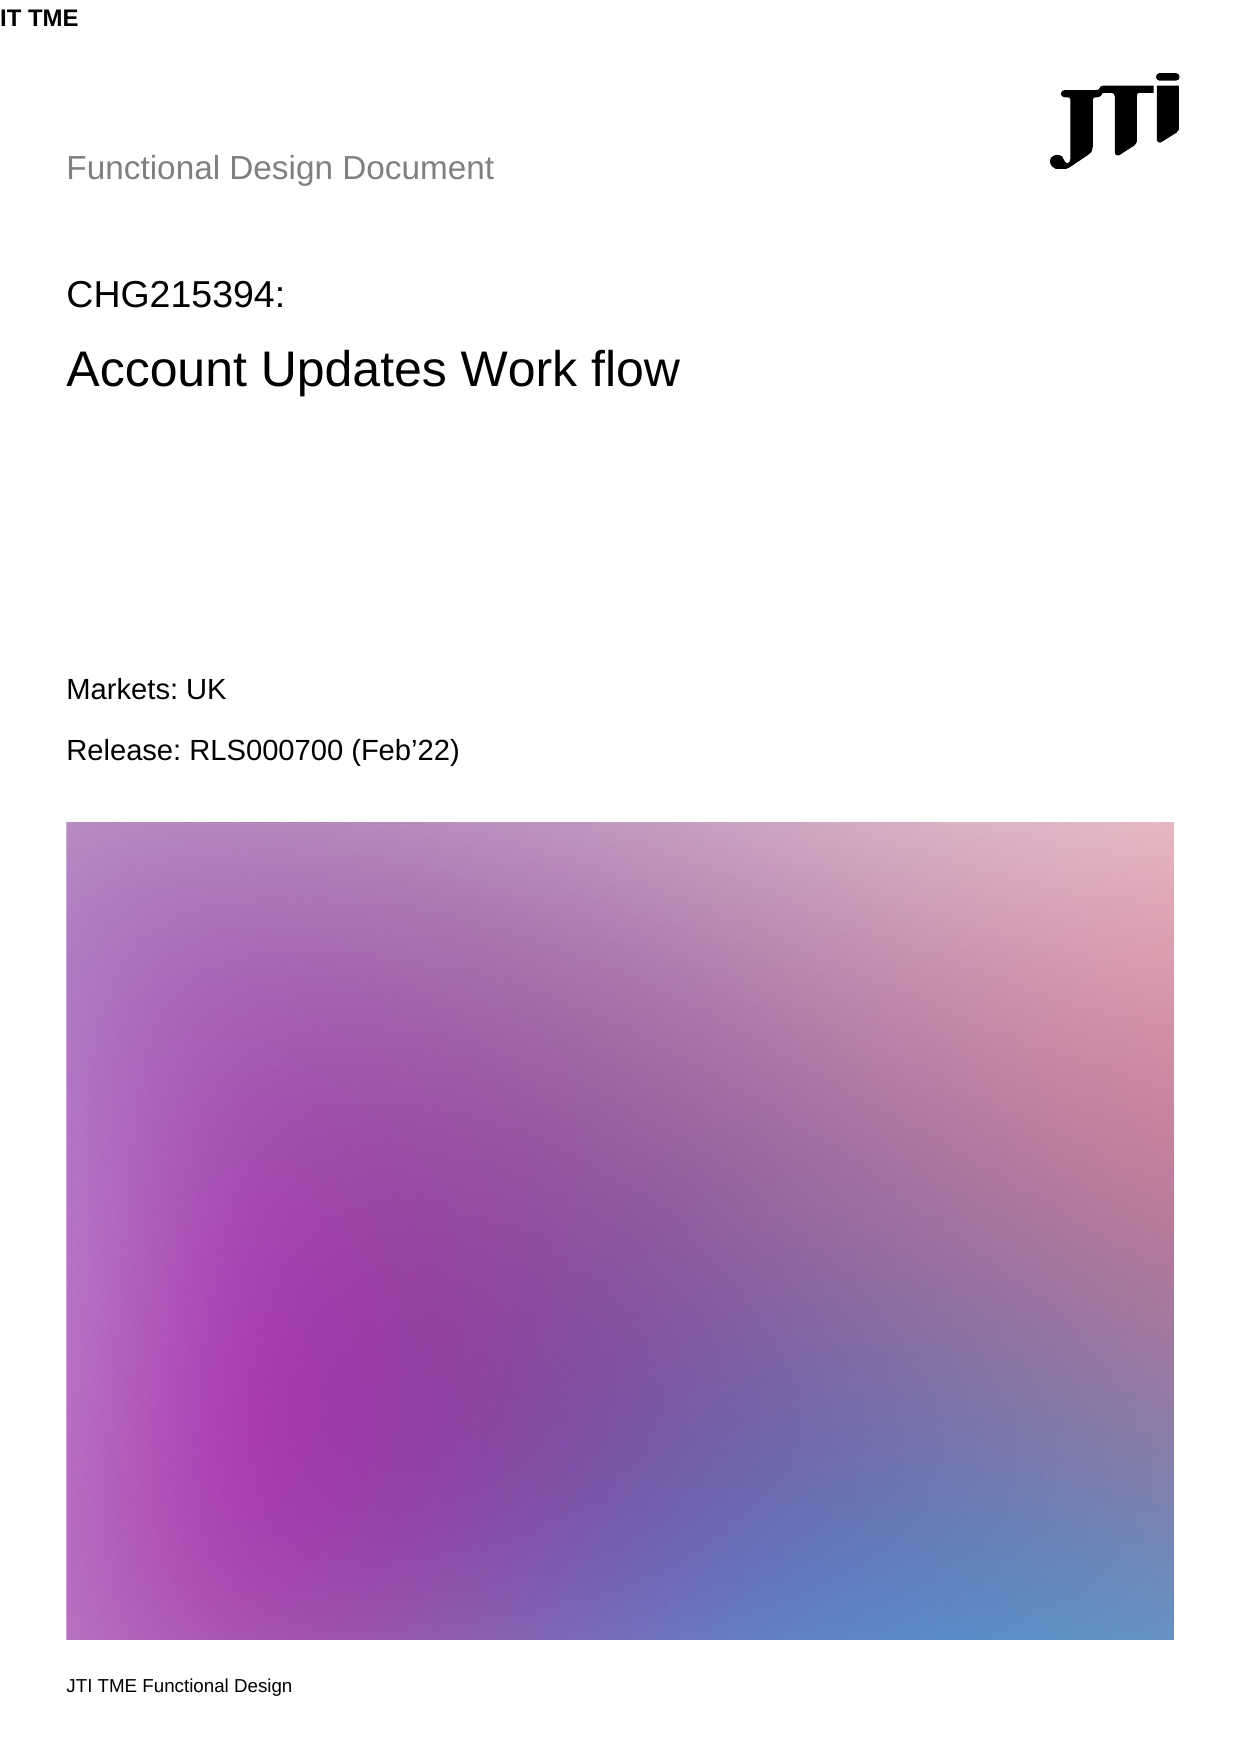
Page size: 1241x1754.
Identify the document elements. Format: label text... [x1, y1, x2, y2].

table_cell Markets: UK [66, 672, 1146, 733]
picture [66, 822, 1174, 1640]
table_cell Account Updates Work flow [66, 340, 1146, 672]
table_cell Release: RLS000700 (Feb’22) [66, 733, 1146, 794]
table_cell CHG215394: [66, 272, 1146, 340]
table_header Functional Design Document [66, 148, 1146, 272]
